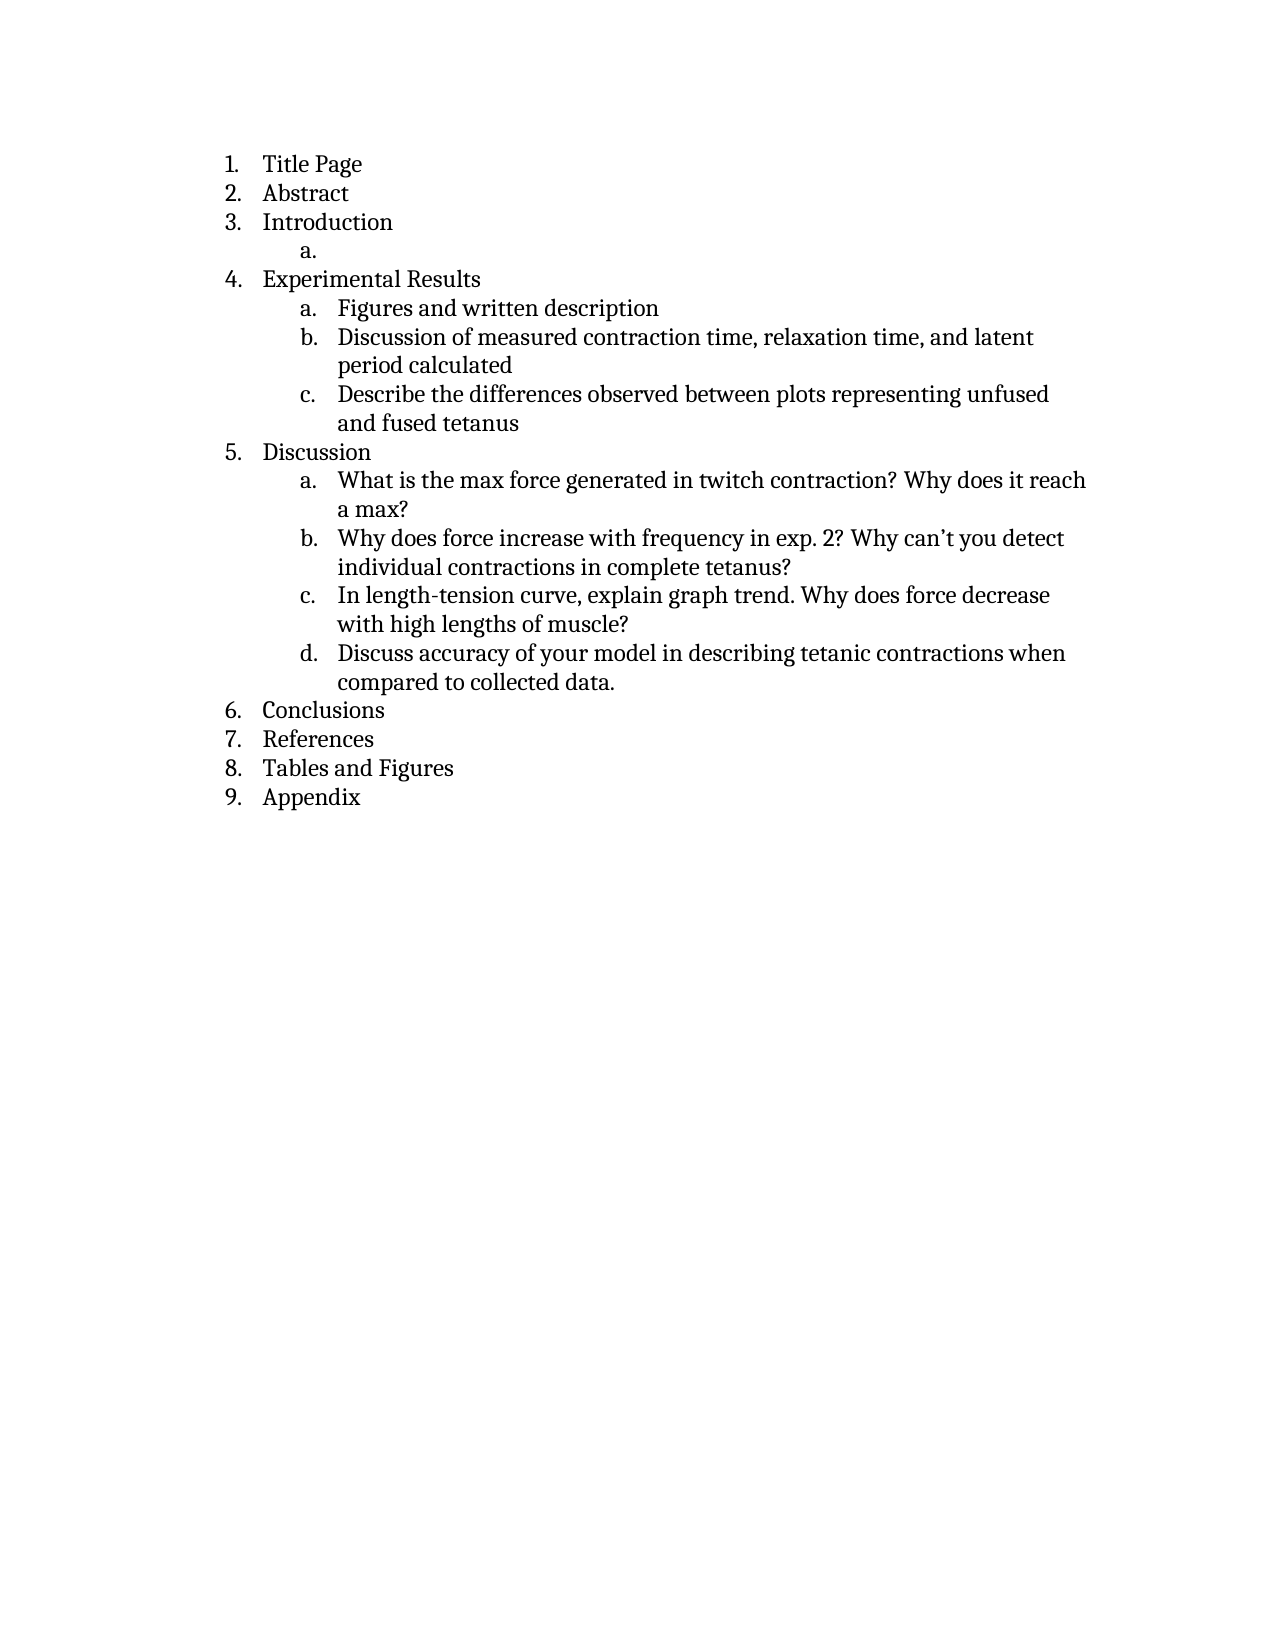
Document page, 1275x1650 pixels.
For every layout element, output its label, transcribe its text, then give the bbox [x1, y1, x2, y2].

list Figures and written description [300, 294, 1087, 322]
list What is the max force generated in twitch contraction? Why does it reach a max? [300, 466, 1087, 524]
list Describe the differences observed between plots representing unfused and fused tetanus [300, 380, 1087, 437]
list Abstract [225, 179, 1087, 207]
list Discussion [225, 437, 1087, 466]
list Discuss accuracy of your model in describing tetanic contractions when compared to collected data. [300, 639, 1087, 696]
list In length-tension curve, explain graph trend. Why does force decrease with high lengths of muscle? [300, 581, 1087, 639]
list Discussion of measured contraction time, relaxation time, and latent period calculated [300, 322, 1087, 380]
list Introduction [225, 207, 1087, 236]
list References [225, 725, 1087, 754]
list Why does force increase with frequency in exp. 2? Why can’t you detect individual contractions in complete tetanus? [300, 524, 1087, 581]
list Appendix [225, 782, 1087, 811]
list Title Page [225, 150, 1087, 179]
list Conclusions [225, 696, 1087, 725]
list Tables and Figures [225, 754, 1087, 782]
list Experimental Results [225, 265, 1087, 294]
